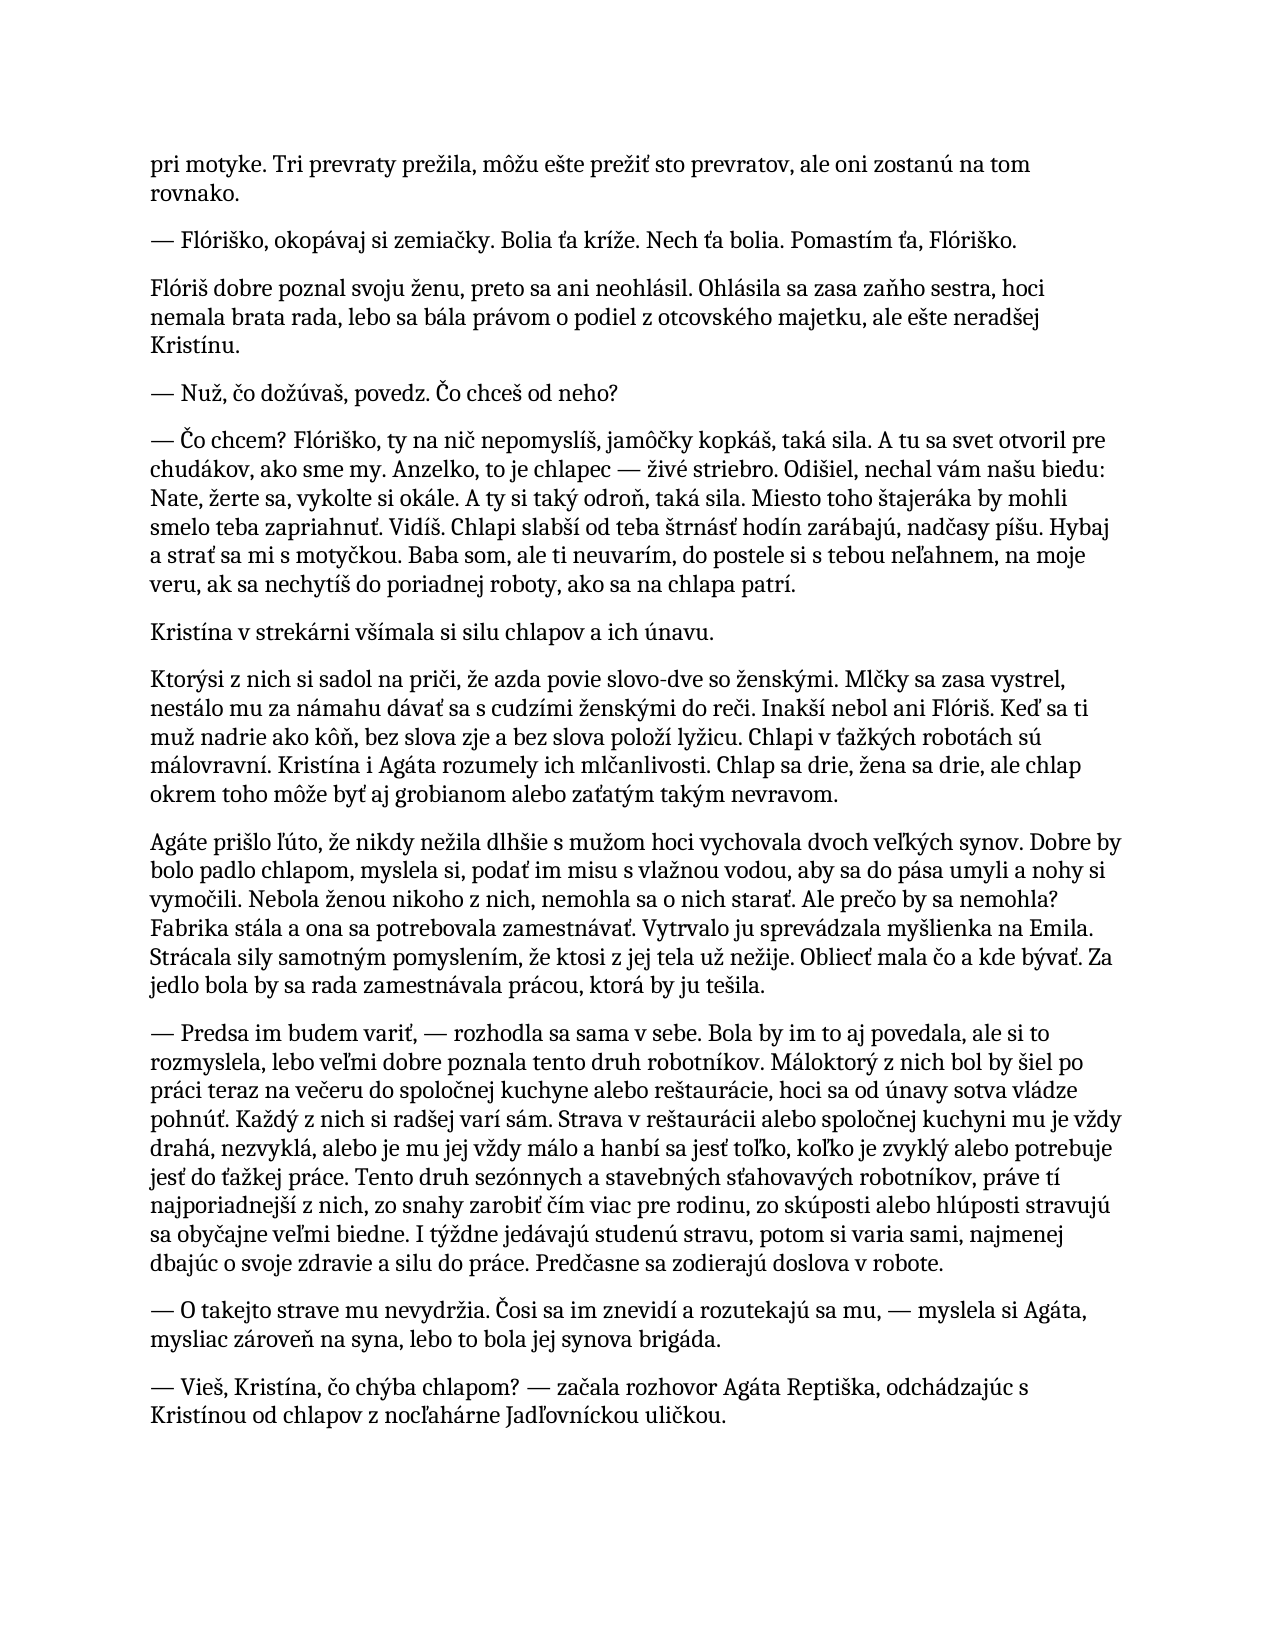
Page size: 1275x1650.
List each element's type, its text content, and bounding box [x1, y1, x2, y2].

text — Flóriško, okopávaj si zemiačky. Bolia ťa kríže. Nech ťa bolia. Pomastím ťa, Flóriško. [150, 226, 1125, 255]
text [150, 150, 1125, 207]
text Flóriš dobre poznal svoju ženu, preto sa ani neohlásil. Ohlásila sa zasa zaňho sestra, hoci nemala brata rada, lebo sa bála právom o podiel z otcovského majetku, ale ešte neradšej Kristínu. [150, 274, 1125, 360]
text — Čo chcem? Flóriško, ty na nič nepomyslíš, jamôčky kopkáš, taká sila. A tu sa svet otvoril pre chudákov, ako sme my. Anzelko, to je chlapec — živé striebro. Odišiel, nechal vám našu biedu: Nate, žerte sa, vykolte si okále. A ty si taký odroň, taká sila. Miesto toho štajeráka by mohli smelo teba zapriahnuť. Vidíš. Chlapi slabší od teba štrnásť hodín zarábajú, nadčasy píšu. Hybaj a strať sa mi s motyčkou. Baba som, ale ti neuvarím, do postele si s tebou neľahnem, na moje veru, ak sa nechytíš do poriadnej roboty, ako sa na chlapa patrí. [150, 426, 1125, 599]
text Kristína v strekárni všímala si silu chlapov a ich únavu. [150, 617, 1125, 646]
text — Nuž, čo dožúvaš, povedz. Čo chceš od neho? [150, 379, 1125, 407]
text — Predsa im budem variť, — rozhodla sa sama v sebe. Bola by im to aj povedala, ale si to rozmyslela, lebo veľmi dobre poznala tento druh robotníkov. Máloktorý z nich bol by šiel po práci teraz na večeru do spoločnej kuchyne alebo reštaurácie, hoci sa od únavy sotva vládze pohnúť. Každý z nich si radšej varí sám. Strava v reštaurácii alebo spoločnej kuchyni mu je vždy drahá, nezvyklá, alebo je mu jej vždy málo a hanbí sa jesť toľko, koľko je zvyklý alebo potrebuje jesť do ťažkej práce. Tento druh sezónnych a stavebných sťahovavých robotníkov, práve tí najporiadnejší z nich, zo snahy zarobiť čím viac pre rodinu, zo skúposti alebo hlúposti stravujú sa obyčajne veľmi biedne. I týždne jedávajú studenú stravu, potom si varia sami, najmenej dbajúc o svoje zdravie a silu do práce. Predčasne sa zodierajú doslova v robote. [150, 1019, 1125, 1277]
text Agáte prišlo ľúto, že nikdy nežila dlhšie s mužom hoci vychovala dvoch veľkých synov. Dobre by bolo padlo chlapom, myslela si, podať im misu s vlažnou vodou, aby sa do pása umyli a nohy si vymočili. Nebola ženou nikoho z nich, nemohla sa o nich starať. Ale prečo by sa nemohla? Fabrika stála a ona sa potrebovala zamestnávať. Vytrvalo ju sprevádzala myšlienka na Emila. Strácala sily samotným pomyslením, že ktosi z jej tela už nežije. Obliecť mala čo a kde bývať. Za jedlo bola by sa rada zamestnávala prácou, ktorá by ju tešila. [150, 827, 1125, 1000]
text — O takejto strave mu nevydržia. Čosi sa im znevidí a rozutekajú sa mu, — myslela si Agáta, mysliac zároveň na syna, lebo to bola jej synova brigáda. [150, 1296, 1125, 1354]
text — Vieš, Kristína, čo chýba chlapom? — začala rozhovor Agáta Reptiška, odchádzajúc s Kristínou od chlapov z nocľahárne Jadľovníckou uličkou. [150, 1372, 1125, 1430]
text Ktorýsi z nich si sadol na priči, že azda povie slovo-dve so ženskými. Mlčky sa zasa vystrel, nestálo mu za námahu dávať sa s cudzími ženskými do reči. Inakší nebol ani Flóriš. Keď sa ti muž nadrie ako kôň, bez slova zje a bez slova položí lyžicu. Chlapi v ťažkých robotách sú málovravní. Kristína i Agáta rozumely ich mlčanlivosti. Chlap sa drie, žena sa drie, ale chlap okrem toho môže byť aj grobianom alebo zaťatým takým nevravom. [150, 665, 1125, 809]
